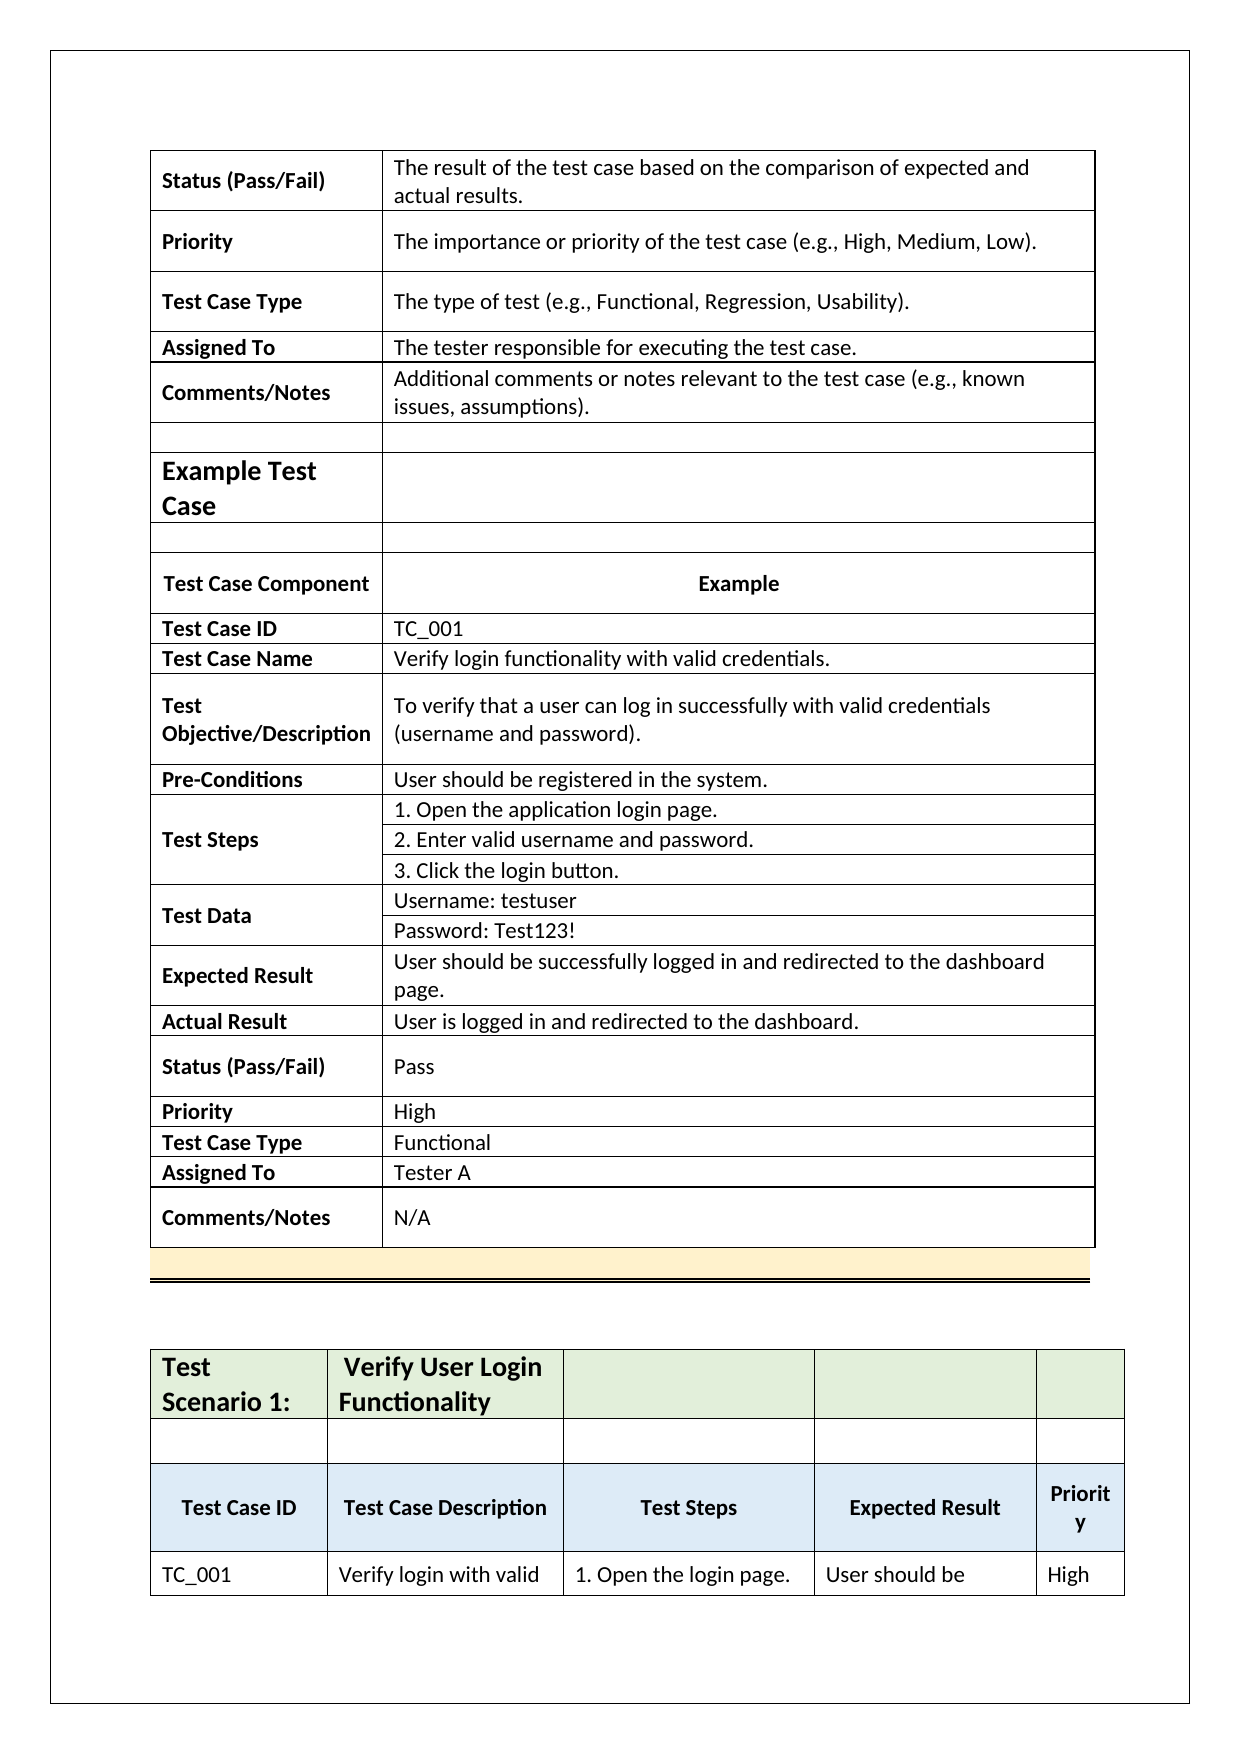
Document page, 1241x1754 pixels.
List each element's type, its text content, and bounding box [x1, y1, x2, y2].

table_cell Comments/Notes [151, 363, 382, 422]
table_cell Tester A [383, 1157, 1094, 1186]
table_cell Pass [383, 1036, 1094, 1096]
table_cell [1037, 1419, 1124, 1462]
table_cell Priority [151, 1097, 382, 1126]
table_cell Test Case Name [151, 644, 382, 673]
table_cell Assigned To [151, 332, 382, 361]
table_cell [328, 1552, 563, 1595]
table_cell Example [383, 553, 1094, 612]
table_cell [328, 1419, 563, 1462]
table_cell [151, 423, 382, 452]
table_cell Pre-Conditions [151, 765, 382, 794]
table_cell Status (Pass/Fail) [151, 151, 382, 210]
table_cell 2. Enter valid username and password. [383, 825, 1094, 854]
table_cell [564, 1419, 814, 1462]
table_cell Test Steps [564, 1464, 814, 1551]
table_cell Test Data [151, 885, 382, 945]
table_cell Actual Result [151, 1006, 382, 1035]
table_cell Test Case ID [151, 614, 382, 643]
table_cell Test Case Component [151, 553, 382, 612]
table_cell Test Case Type [151, 272, 382, 331]
table_cell N/A [383, 1188, 1094, 1247]
table_cell Test Case ID [151, 1464, 327, 1551]
table_cell [383, 523, 1094, 552]
table_cell 3. Click the login button. [383, 855, 1094, 884]
table_header Test Scenario 1: [151, 1350, 327, 1418]
table_cell User should be registered in the system. [383, 765, 1094, 794]
table_cell Expected Result [815, 1464, 1036, 1551]
table_cell The tester responsible for executing the test case. [383, 332, 1094, 361]
table_cell Priority [151, 211, 382, 271]
table_cell Username: testuser [383, 885, 1094, 914]
table_cell Example Test Case [151, 453, 382, 522]
table_cell 1. Open the login page. [564, 1552, 814, 1595]
table_cell High [383, 1097, 1094, 1126]
table_cell The importance or priority of the test case (e.g., High, Medium, Low). [383, 211, 1094, 271]
table_cell Test Objective/Description [151, 674, 382, 763]
table_cell Test Case Description [328, 1464, 563, 1551]
table_cell To verify that a user can log in successfully with valid credentials (username and password). [383, 674, 1094, 763]
table_cell Status (Pass/Fail) [151, 1036, 382, 1096]
table_cell TC_001 [383, 614, 1094, 643]
table_cell The result of the test case based on the comparison of expected and actual results. [383, 151, 1094, 210]
table_cell [151, 1419, 327, 1462]
table_cell The type of test (e.g., Functional, Regression, Usability). [383, 272, 1094, 331]
table_cell [383, 453, 1094, 522]
table_cell [383, 423, 1094, 452]
table_header Verify User Login Functionality [328, 1350, 563, 1418]
table_cell High [1037, 1552, 1124, 1595]
table_cell TC_001 [151, 1552, 327, 1595]
table_cell User should be successfully logged in and redirected to the dashboard page. [383, 946, 1094, 1005]
table_cell Comments/Notes [151, 1188, 382, 1247]
table_cell 1. Open the application login page. [383, 795, 1094, 824]
table_header [815, 1350, 1036, 1418]
table_cell [815, 1419, 1036, 1462]
table_cell Test Steps [151, 795, 382, 884]
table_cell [815, 1552, 1036, 1595]
table_cell Additional comments or notes relevant to the test case (e.g., known issues, assumptions). [383, 363, 1094, 422]
table_cell Functional [383, 1127, 1094, 1156]
table_cell Password: Test123! [383, 916, 1094, 945]
table_cell User is logged in and redirected to the dashboard. [383, 1006, 1094, 1035]
table_cell Expected Result [151, 946, 382, 1005]
table_cell Verify login functionality with valid credentials. [383, 644, 1094, 673]
table_cell [151, 523, 382, 552]
table_header [1037, 1350, 1124, 1418]
table_cell Priority [1037, 1464, 1124, 1551]
table_header [564, 1350, 814, 1418]
table_cell Test Case Type [151, 1127, 382, 1156]
table_cell Assigned To [151, 1157, 382, 1186]
